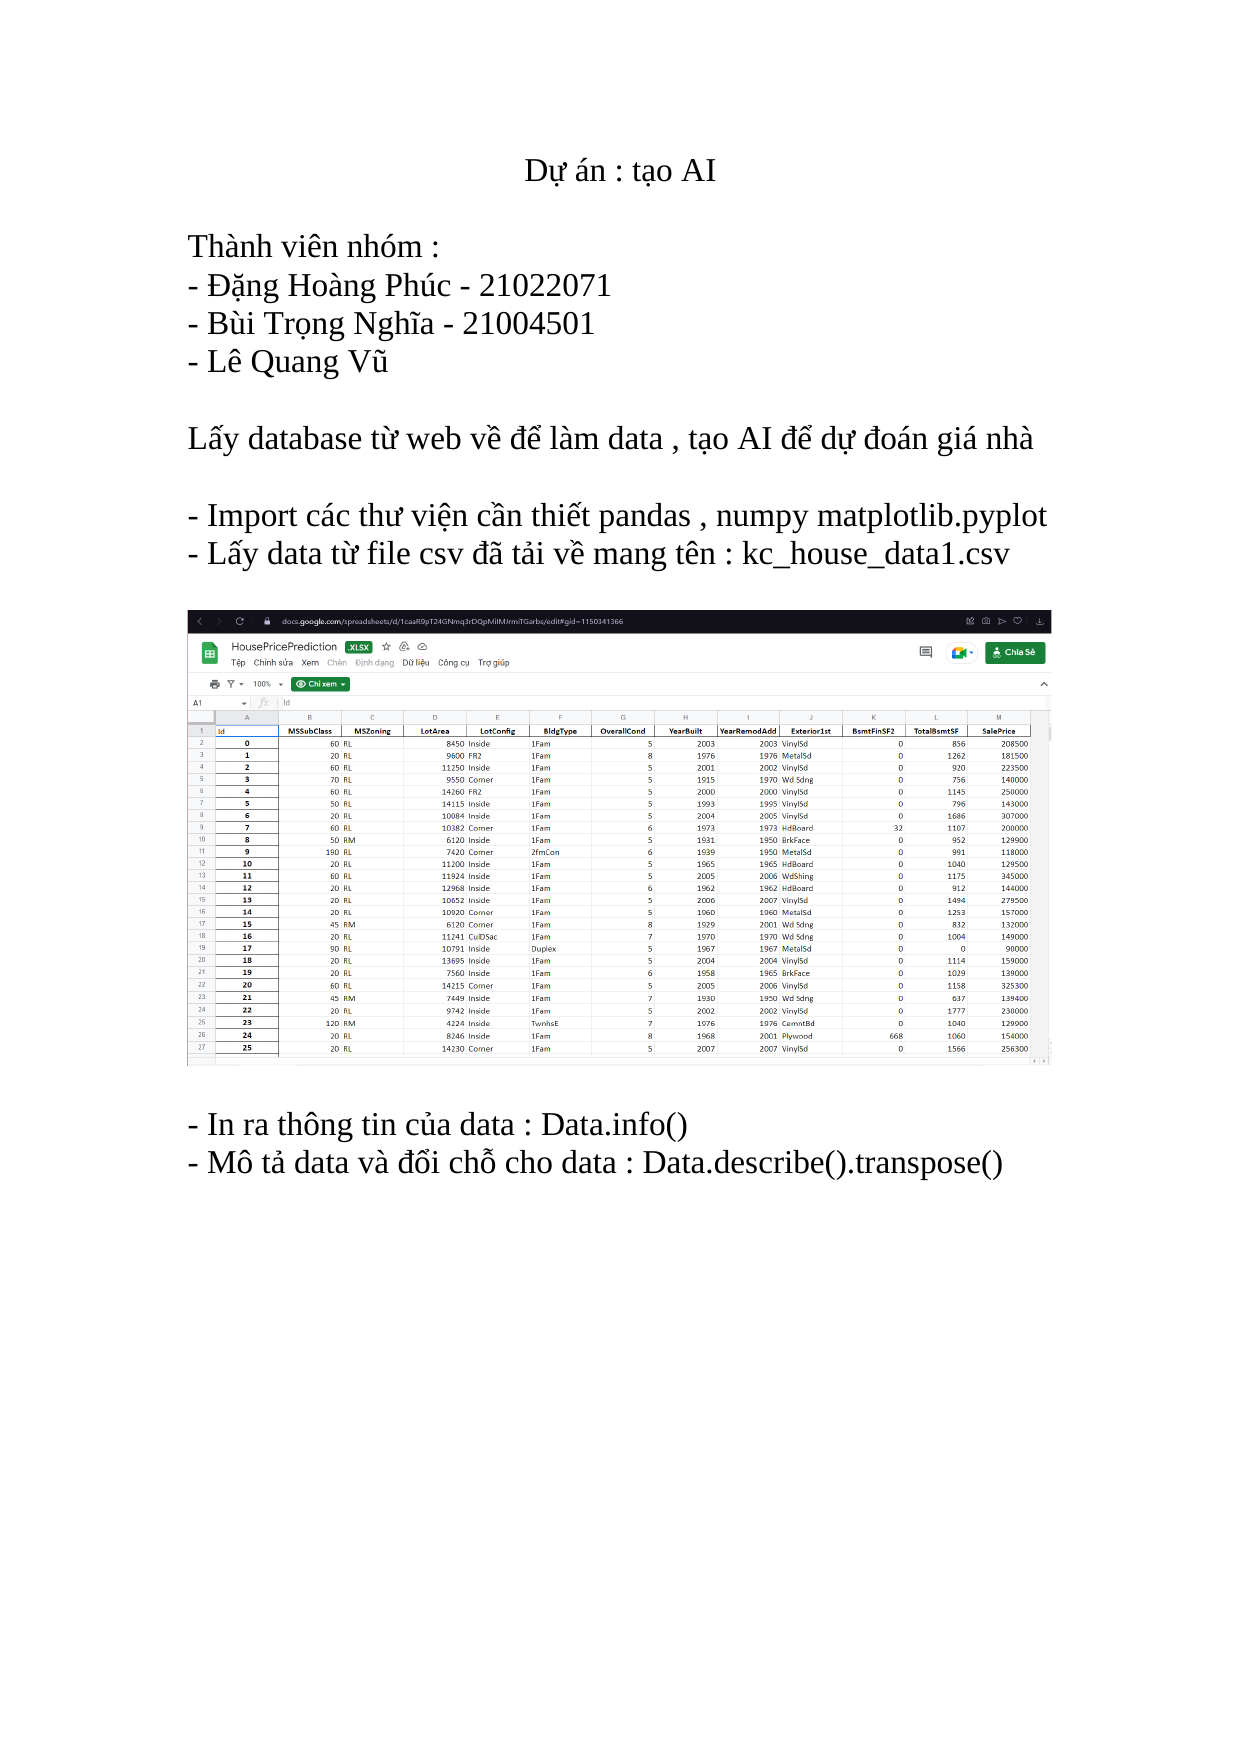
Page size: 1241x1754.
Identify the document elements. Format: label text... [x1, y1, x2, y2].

text - Đặng Hoàng Phúc - 21022071 [187, 265, 1053, 303]
text - Bùi Trọng Nghĩa - 21004501 [187, 303, 1053, 342]
text Thành viên nhóm : [187, 227, 1053, 265]
text - Lê Quang Vũ [187, 342, 1053, 380]
text Lấy database từ web về để làm data , tạo AI để dự đoán giá nhà [187, 418, 1053, 457]
picture [187, 610, 1052, 1066]
text - In ra thông tin của data : Data.info() [187, 1104, 1053, 1142]
text - Mô tả data và đổi chỗ cho data : Data.describe().transpose() [187, 1142, 1053, 1181]
text Dự án : tạo AI [187, 150, 1053, 188]
text - Lấy data từ file csv đã tải về mang tên : kc_house_data1.csv [187, 533, 1053, 572]
text - Import các thư viện cần thiết pandas , numpy matplotlib.pyplot [187, 495, 1053, 533]
